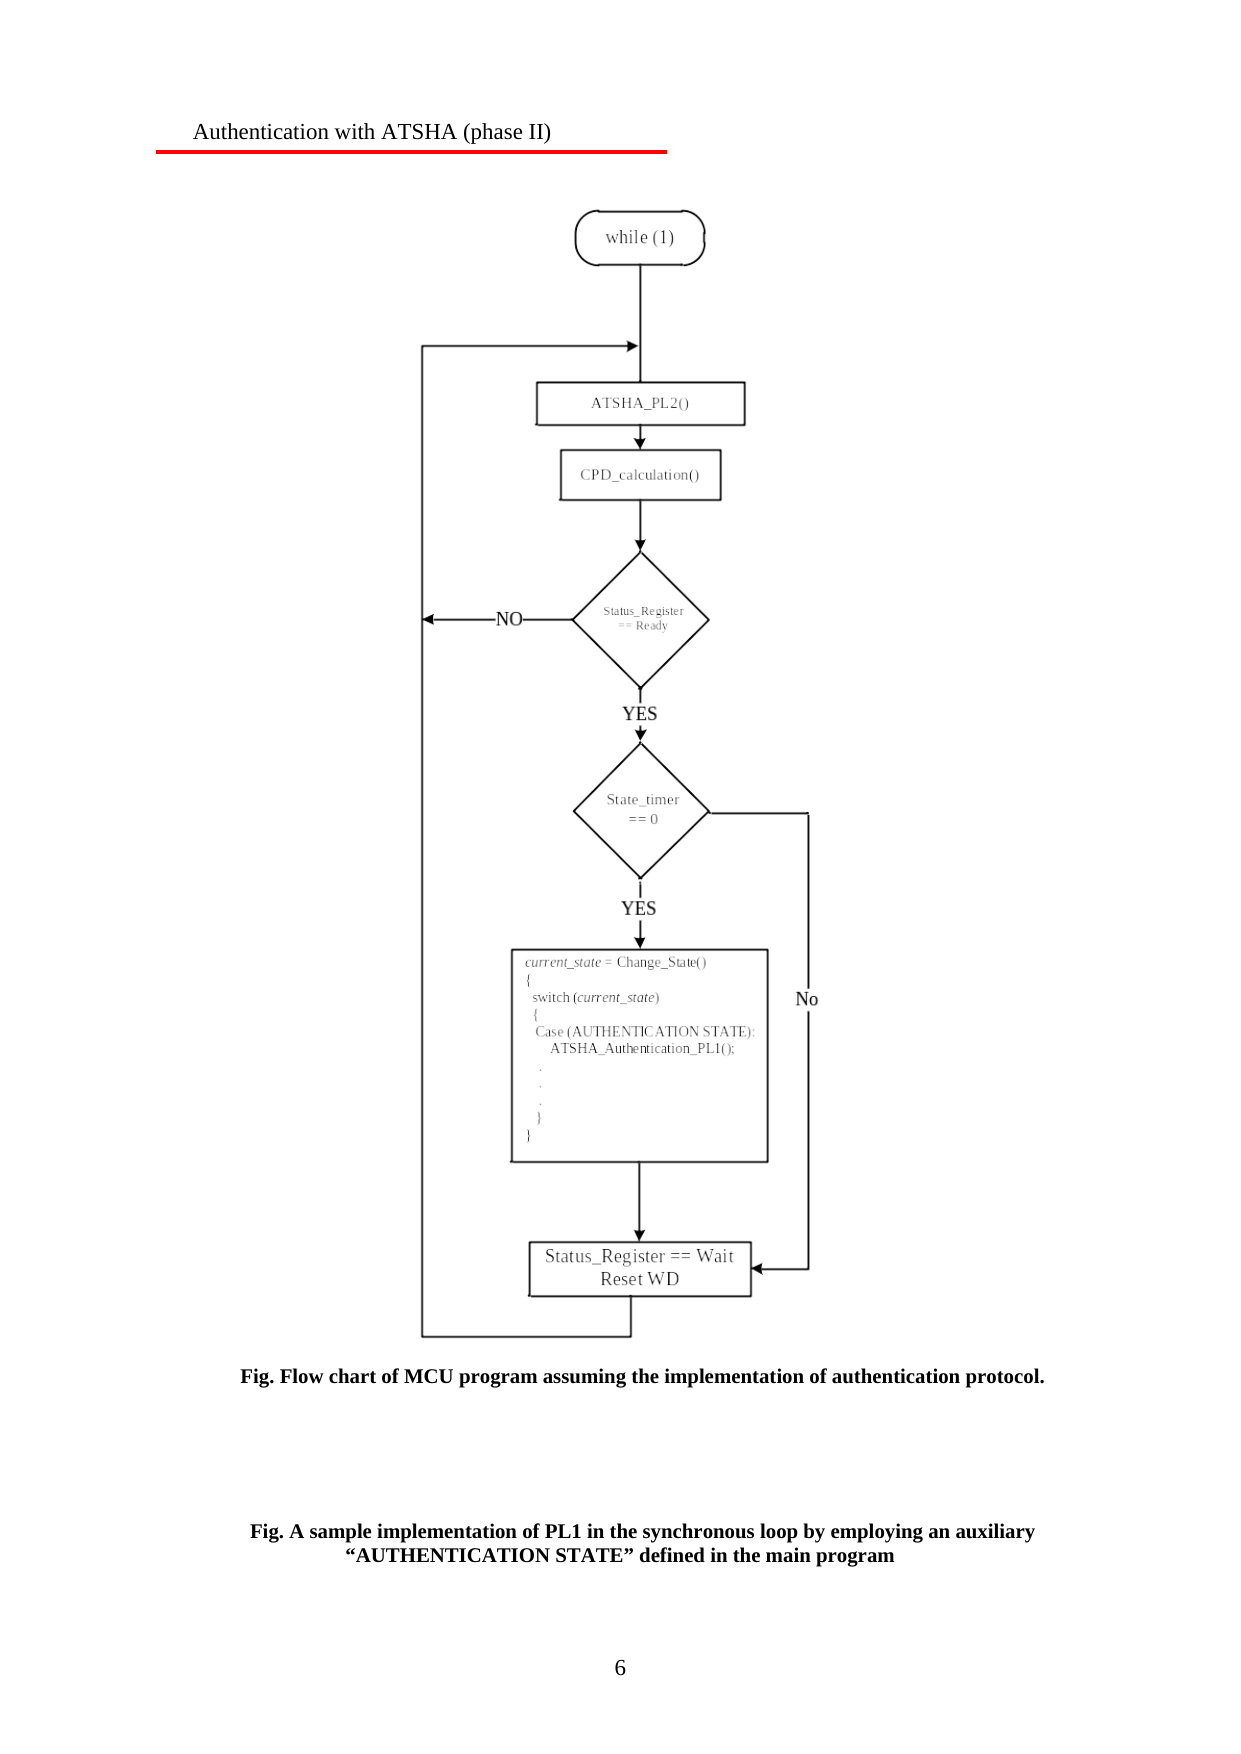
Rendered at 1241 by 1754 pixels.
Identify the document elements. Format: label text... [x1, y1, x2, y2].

text Fig. Flow chart of MCU program assuming the implementation of authentication protocol. [148, 1364, 1092, 1388]
text Fig. A sample implementation of PL1 in the synchronous loop by employing an auxiliary “AUTHENTICATION STATE” defined in the main program [148, 1519, 1092, 1567]
